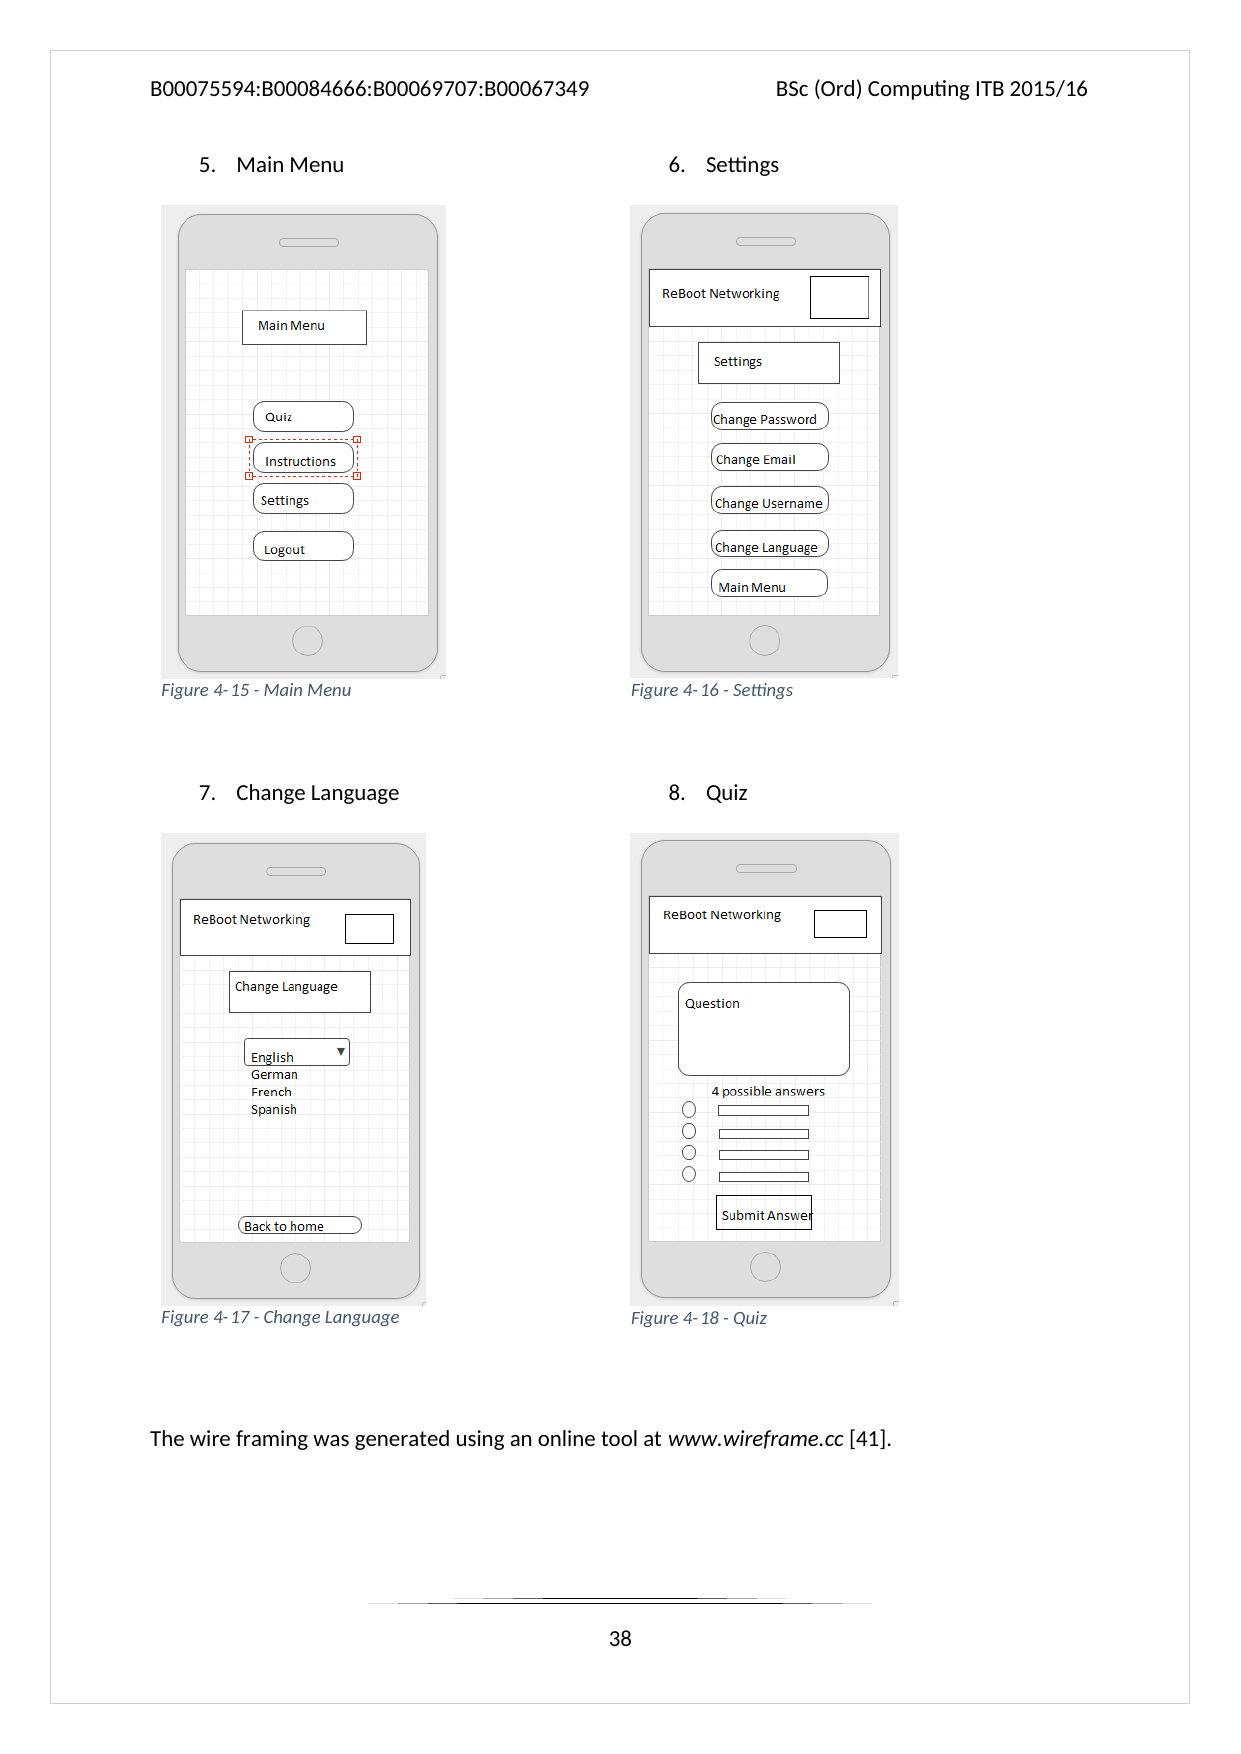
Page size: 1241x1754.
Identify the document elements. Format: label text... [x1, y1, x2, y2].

picture [161, 833, 426, 1306]
picture [630, 205, 898, 678]
picture [630, 833, 899, 1306]
table_cell Quiz Figure - - Quiz [620, 778, 1089, 1377]
table_cell Settings Figure - - Settings [620, 150, 1089, 778]
table_cell Main Menu Figure - - Main Menu [150, 150, 619, 778]
picture [161, 205, 446, 679]
table_cell Change Language Figure - - Change Language [150, 778, 619, 1377]
text The wire framing was generated using an online tool at www.wireframe.cc [41]. [150, 1424, 1090, 1452]
